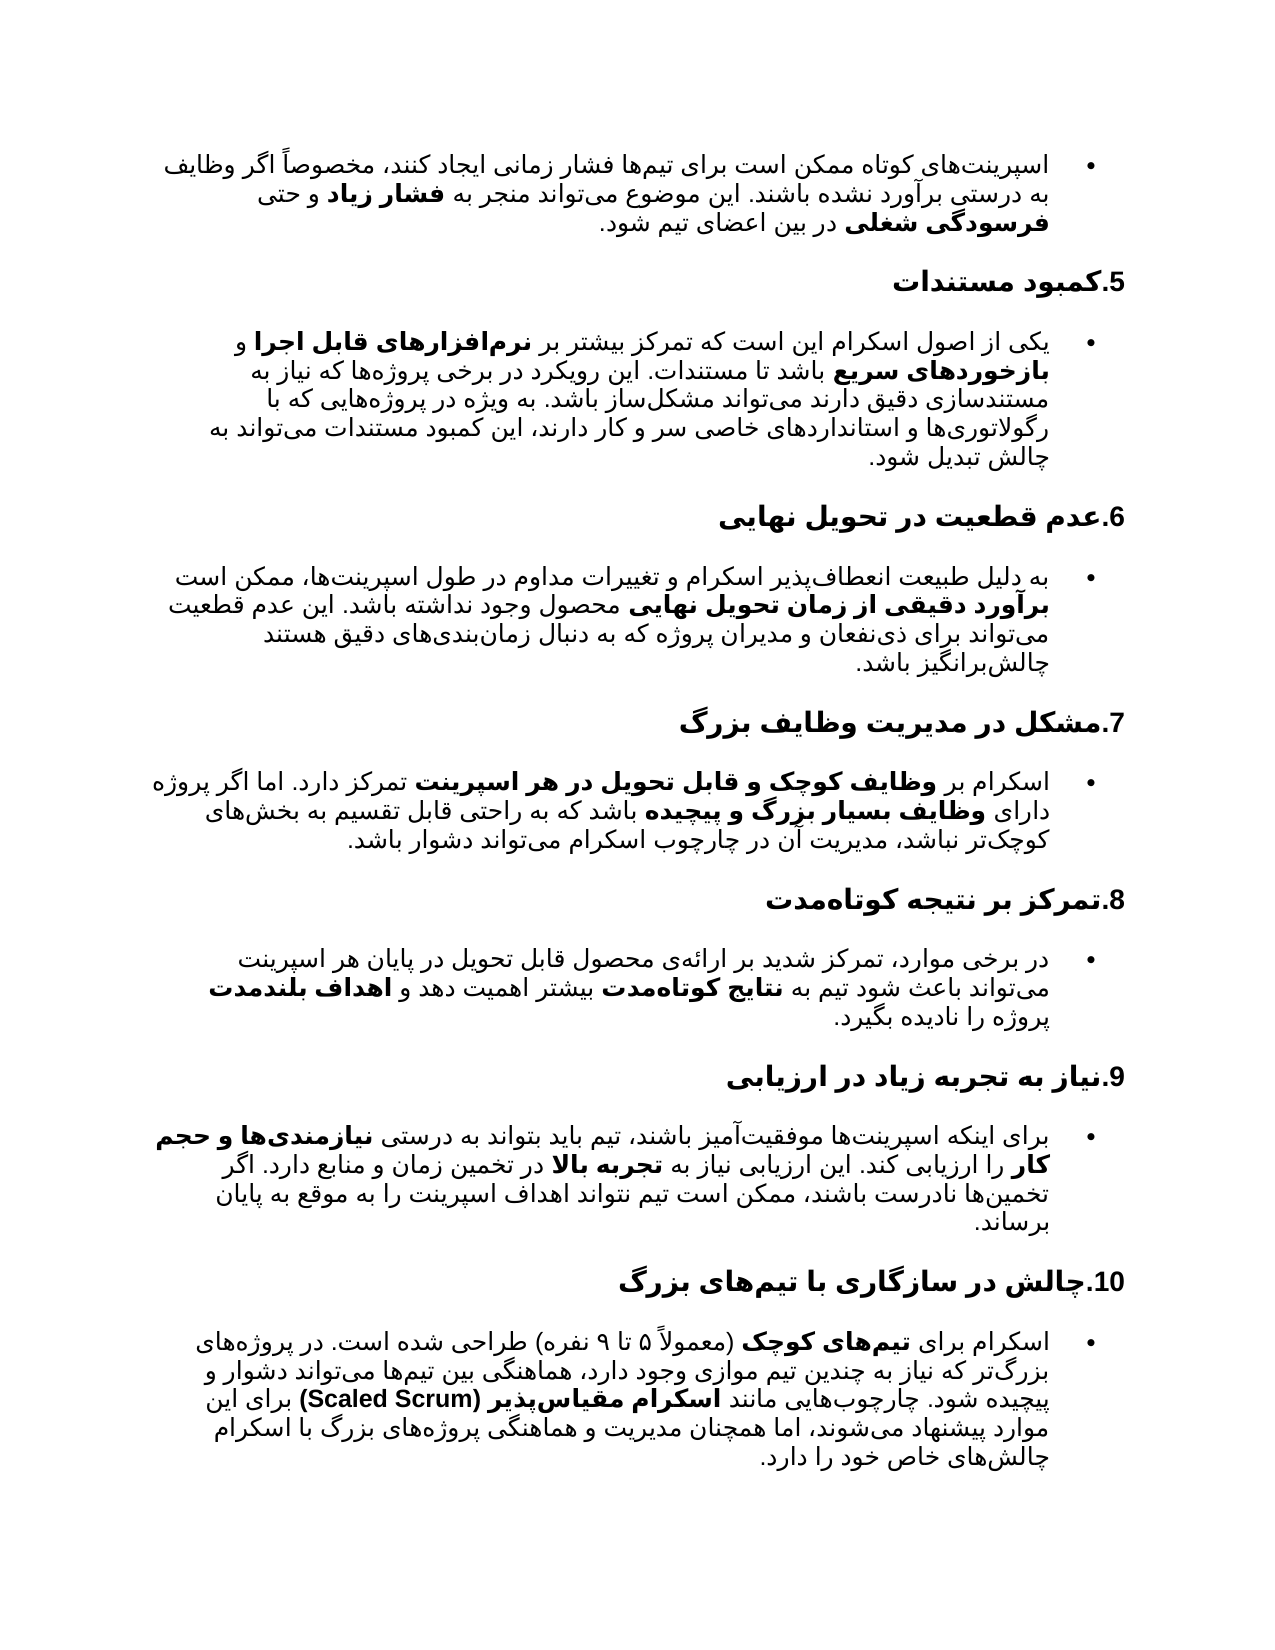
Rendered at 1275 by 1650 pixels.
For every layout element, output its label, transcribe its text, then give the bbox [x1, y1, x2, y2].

list در برخی موارد، تمرکز شدید بر ارائه‌ی محصول قابل تحویل در پایان هر اسپرینت می‌تواند باعث شود تیم به نتایج کوتاه‌مدت بیشتر اهمیت دهد و اهداف بلندمدت پروژه را نادیده بگیرد. [150, 944, 1087, 1030]
text 9.نیاز به تجربه زیاد در ارزیابی [150, 1059, 1125, 1092]
list یکی از اصول اسکرام این است که تمرکز بیشتر بر نرم‌افزارهای قابل اجرا و بازخوردهای سریع باشد تا مستندات. این رویکرد در برخی پروژه‌ها که نیاز به مستندسازی دقیق دارند می‌تواند مشکل‌ساز باشد. به ویژه در پروژه‌هایی که با رگولاتوری‌ها و استانداردهای خاصی سر و کار دارند، این کمبود مستندات می‌تواند به چالش تبدیل شود. [150, 327, 1087, 471]
list به دلیل طبیعت انعطاف‌پذیر اسکرام و تغییرات مداوم در طول اسپرینت‌ها، ممکن است برآورد دقیقی از زمان تحویل نهایی محصول وجود نداشته باشد. این عدم قطعیت می‌تواند برای ذی‌نفعان و مدیران پروژه که به دنبال زمان‌بندی‌های دقیق هستند چالش‌برانگیز باشد. [150, 561, 1087, 676]
list برای اینکه اسپرینت‌ها موفقیت‌آمیز باشند، تیم باید بتواند به درستی نیازمندی‌ها و حجم کار را ارزیابی کند. این ارزیابی نیاز به تجربه بالا در تخمین زمان و منابع دارد. اگر تخمین‌ها نادرست باشند، ممکن است تیم نتواند اهداف اسپرینت را به موقع به پایان برساند. [150, 1121, 1087, 1236]
list اسکرام بر وظایف کوچک و قابل تحویل در هر اسپرینت تمرکز دارد. اما اگر پروژه دارای وظایف بسیار بزرگ و پیچیده باشد که به راحتی قابل تقسیم به بخش‌های کوچک‌تر نباشد، مدیریت آن در چارچوب اسکرام می‌تواند دشوار باشد. [150, 767, 1087, 853]
text 7.مشکل در مدیریت وظایف بزرگ [150, 706, 1125, 738]
text 6.عدم قطعیت در تحویل نهایی [150, 500, 1125, 532]
list اسکرام برای تیم‌های کوچک (معمولاً ۵ تا ۹ نفره) طراحی شده است. در پروژه‌های بزرگ‌تر که نیاز به چندین تیم موازی وجود دارد، هماهنگی بین تیم‌ها می‌تواند دشوار و پیچیده شود. چارچوب‌هایی مانند اسکرام مقیاس‌پذیر (Scaled Scrum) برای این موارد پیشنهاد می‌شوند، اما همچنان مدیریت و هماهنگی پروژه‌های بزرگ با اسکرام چالش‌های خاص خود را دارد. [150, 1327, 1087, 1471]
text 8.تمرکز بر نتیجه کوتاه‌مدت [150, 883, 1125, 915]
text 5.کمبود مستندات [150, 265, 1125, 298]
text 10.چالش در سازگاری با تیم‌های بزرگ [150, 1265, 1125, 1298]
list اسپرینت‌های کوتاه ممکن است برای تیم‌ها فشار زمانی ایجاد کنند، مخصوصاً اگر وظایف به درستی برآورد نشده باشند. این موضوع می‌تواند منجر به فشار زیاد و حتی فرسودگی شغلی در بین اعضای تیم شود. [150, 150, 1087, 236]
